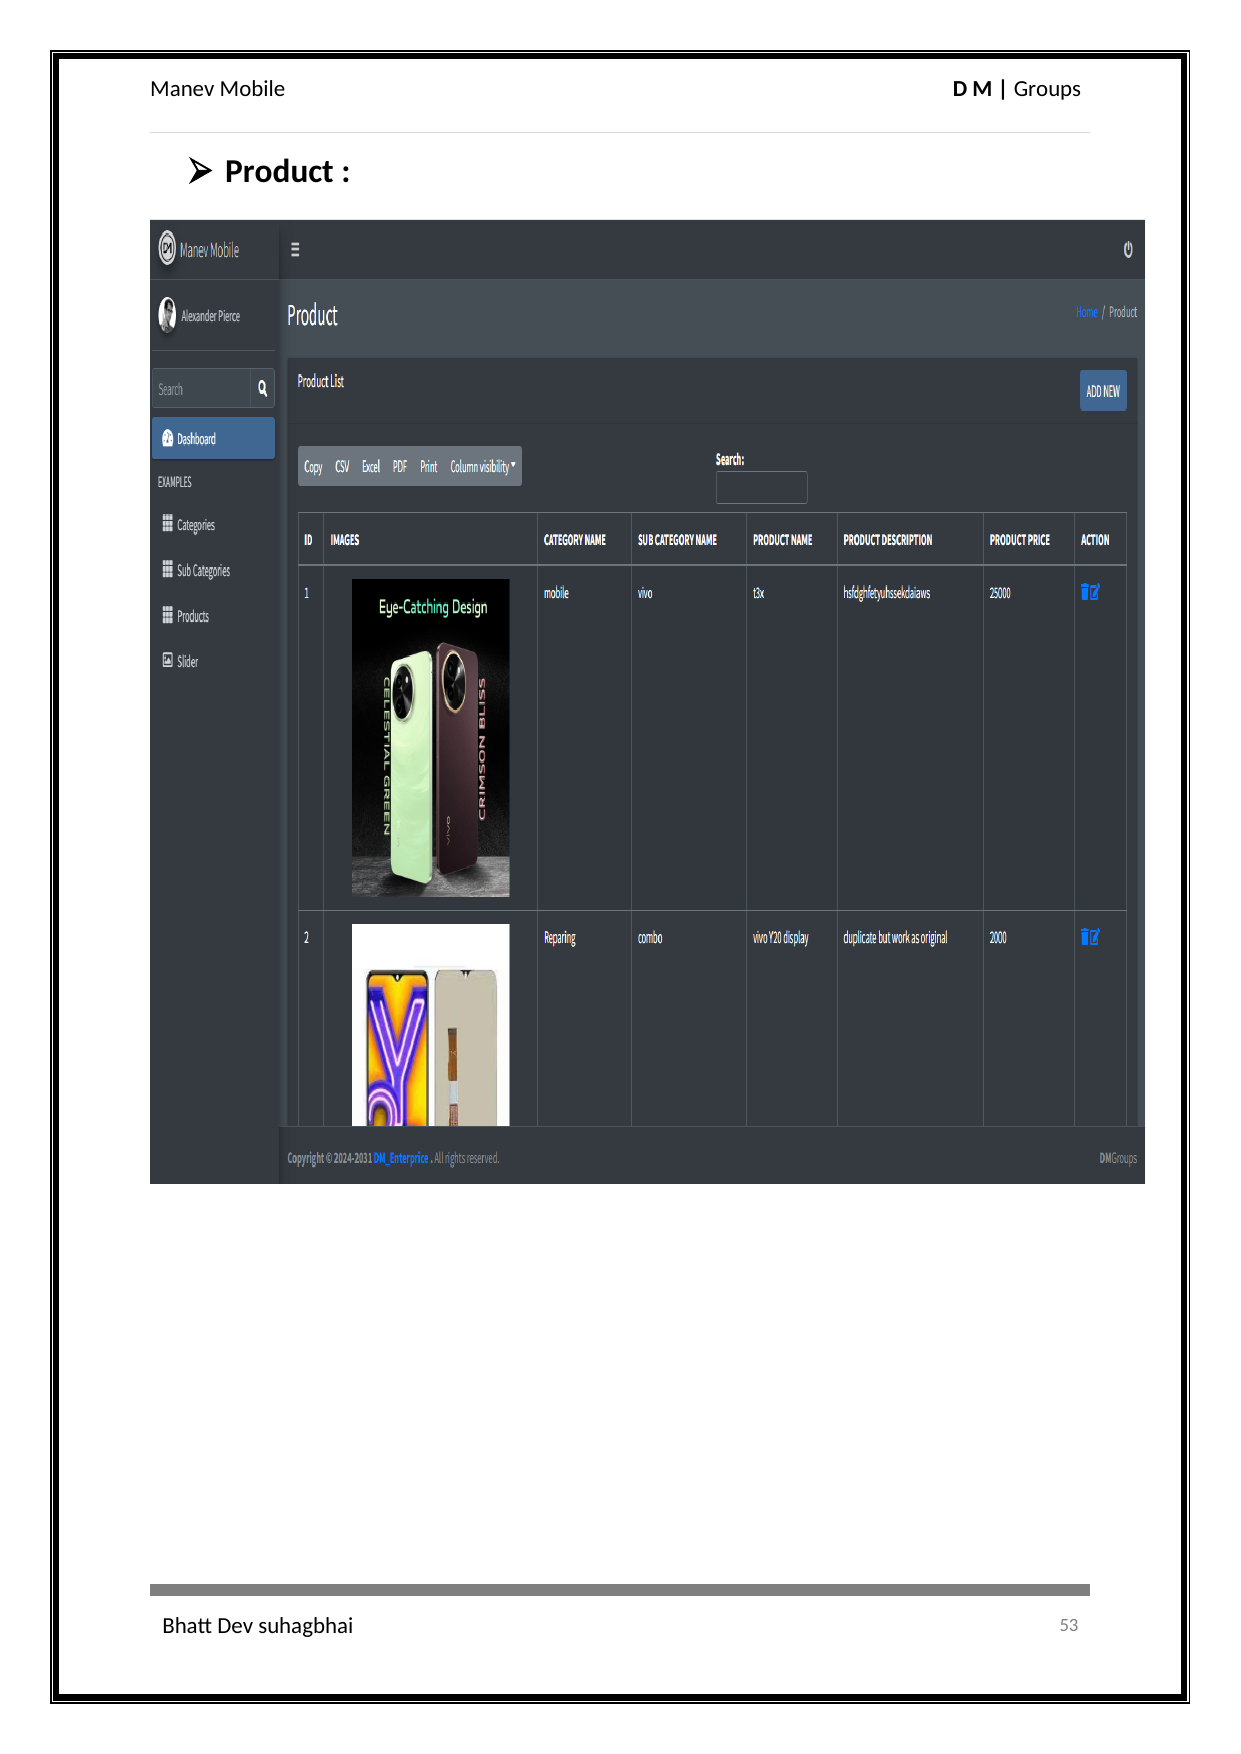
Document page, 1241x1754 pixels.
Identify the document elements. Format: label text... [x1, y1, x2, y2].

picture [150, 217, 1146, 1184]
list Product : [187, 150, 1090, 191]
